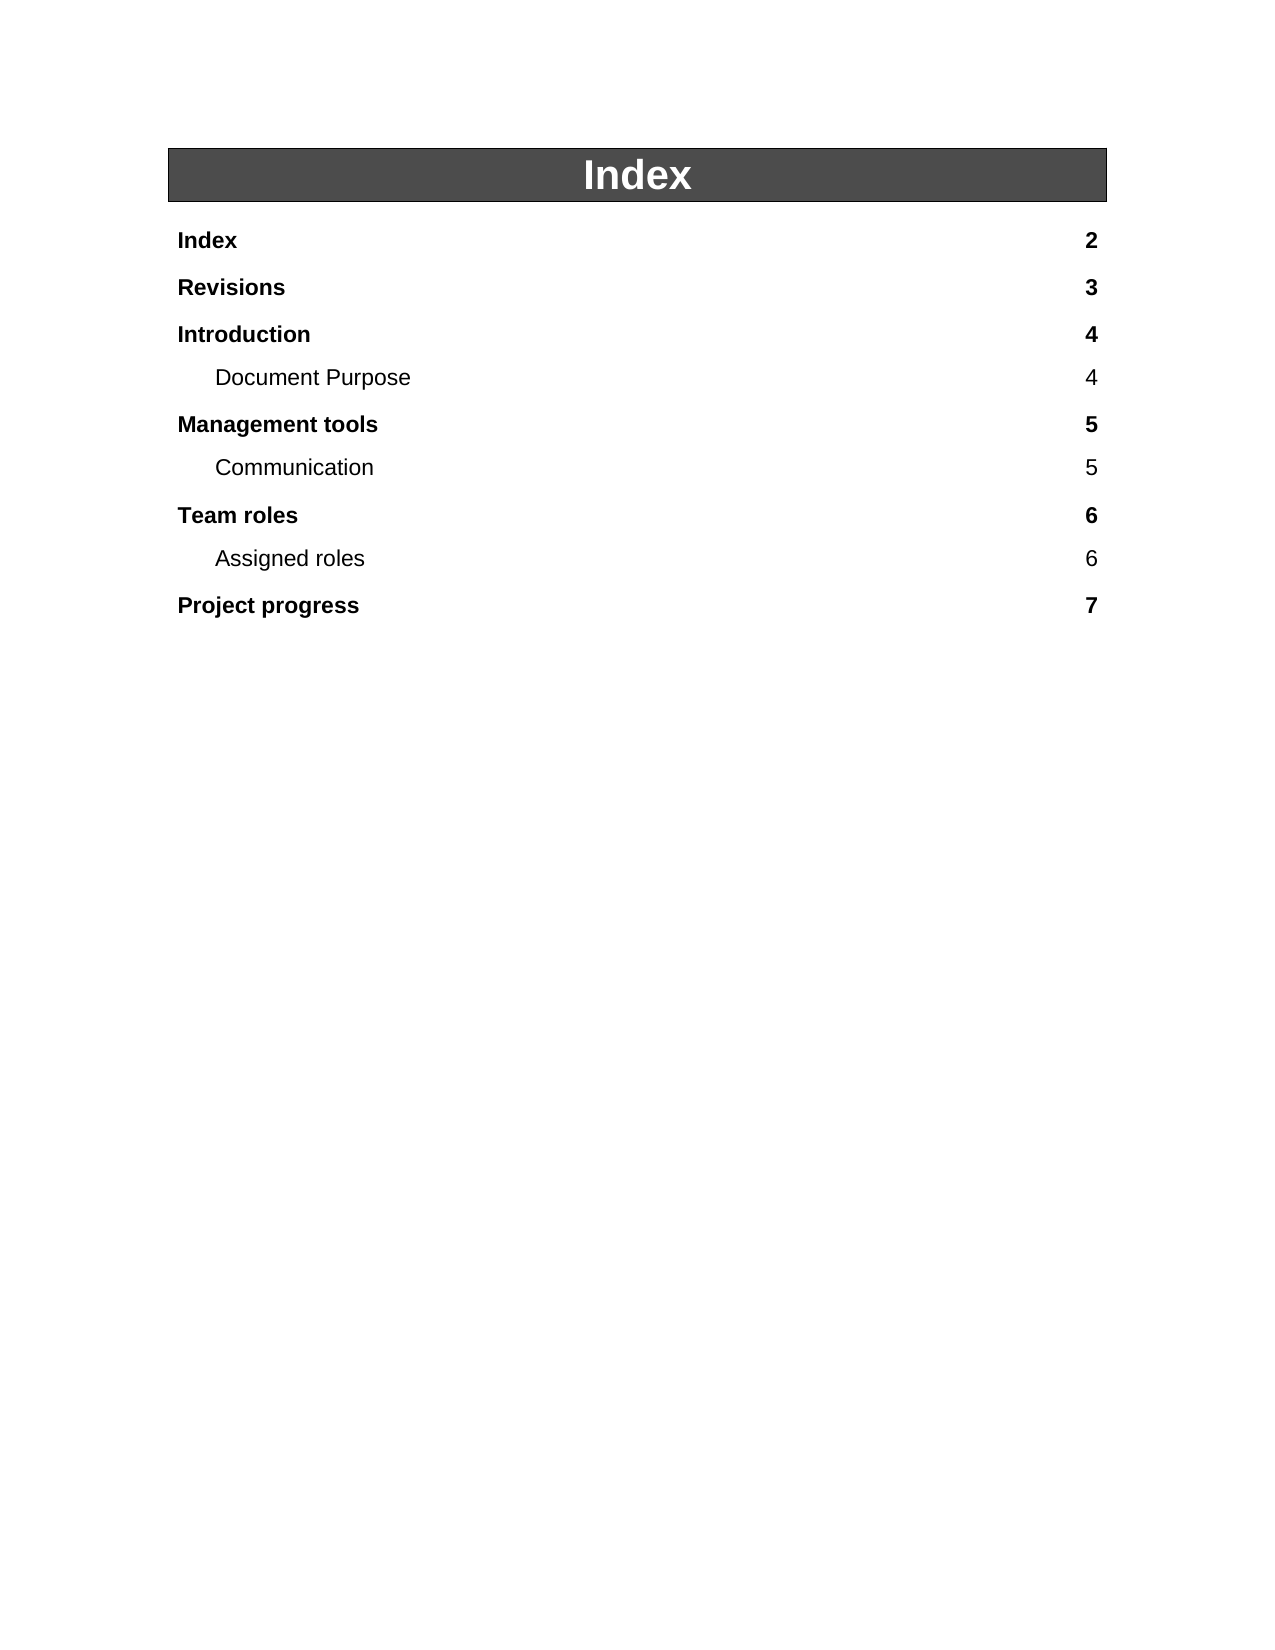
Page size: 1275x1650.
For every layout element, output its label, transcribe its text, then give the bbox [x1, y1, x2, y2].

subtitle Index [169, 149, 1106, 201]
